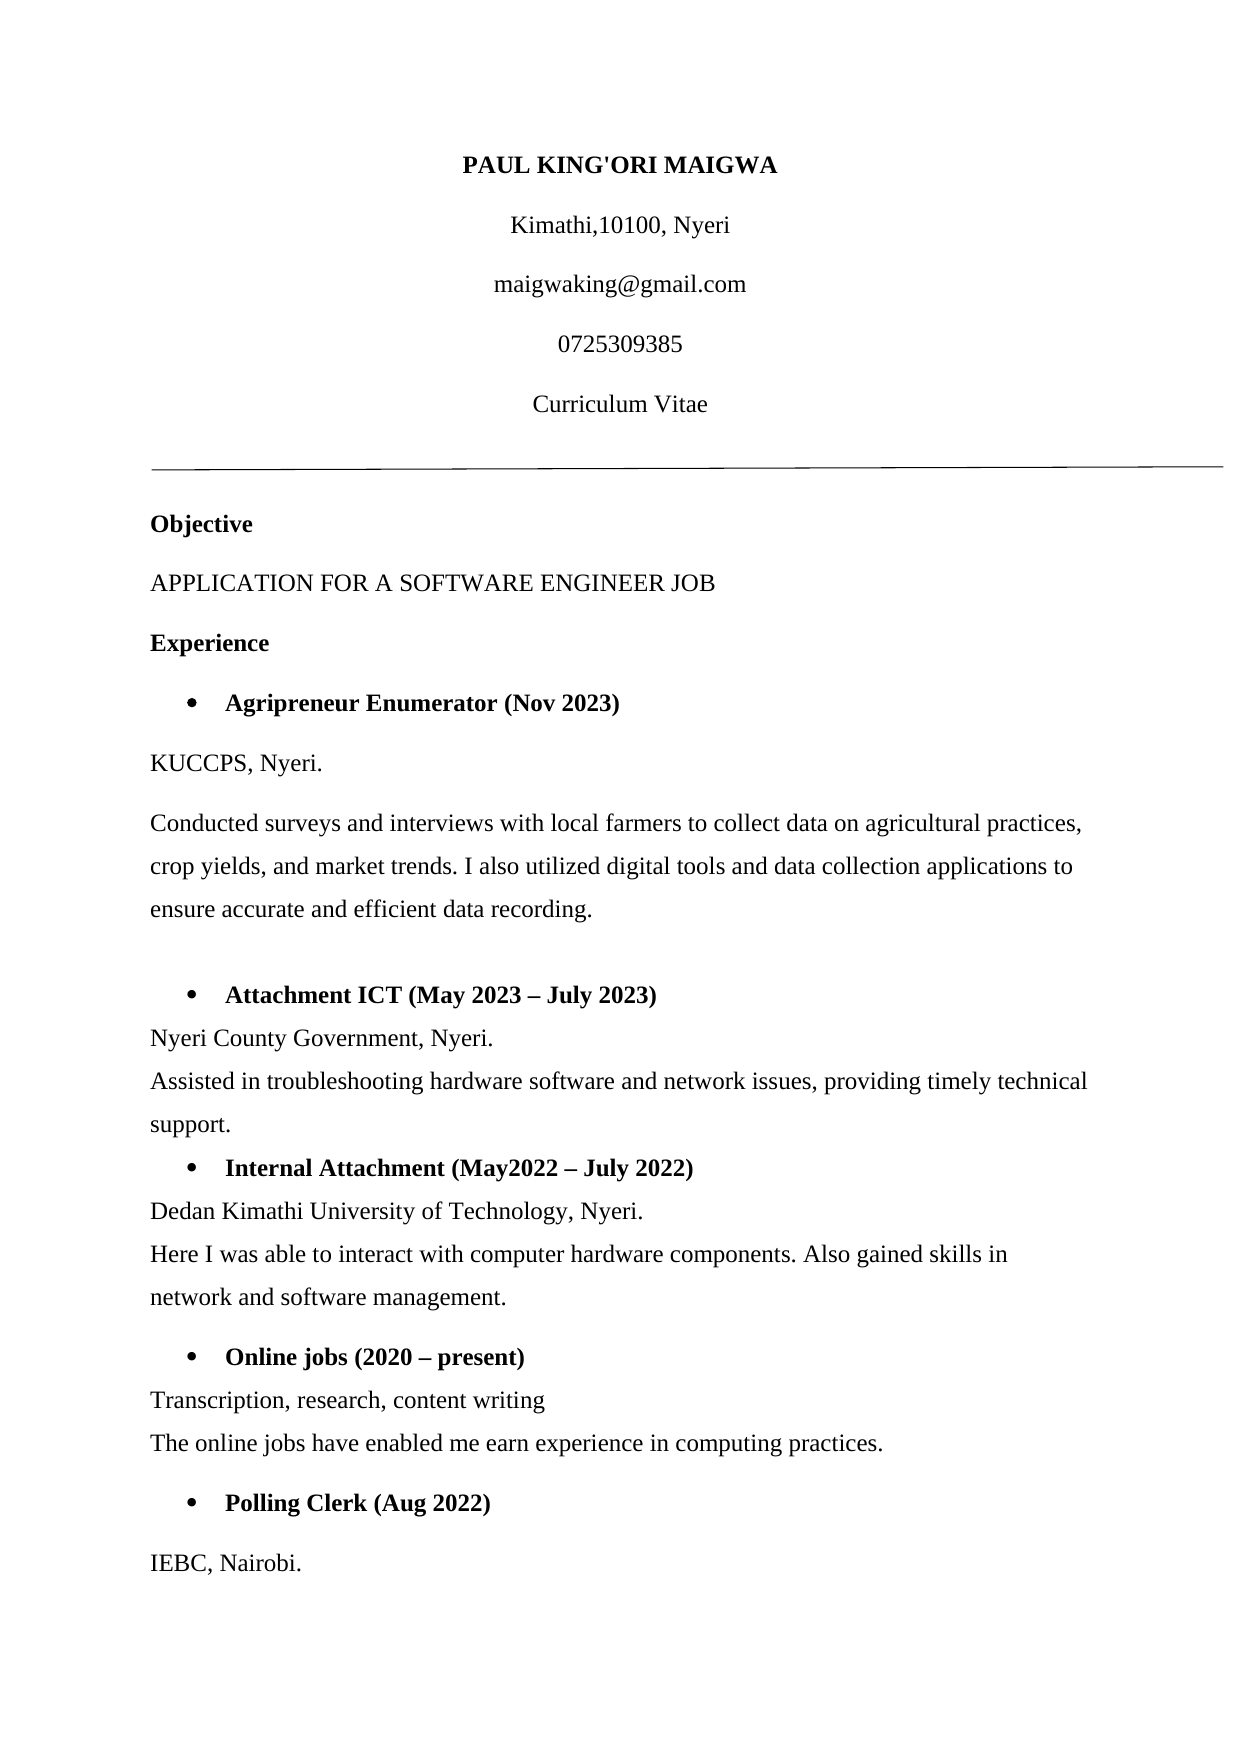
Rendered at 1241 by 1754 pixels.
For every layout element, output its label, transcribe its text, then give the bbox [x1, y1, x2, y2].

text maigwaking@gmail.com [150, 269, 1090, 298]
list Attachment ICT (May 2023 – July 2023) [187, 980, 1090, 1009]
text Experience [150, 628, 1090, 657]
list Agripreneur Enumerator (Nov 2023) [187, 688, 1090, 717]
text Assisted in troubleshooting hardware software and network issues, providing timely technical support. [150, 1066, 1090, 1138]
text Curriculum Vitae [150, 389, 1090, 418]
text Here I was able to interact with computer hardware components. Also gained skills in network and software management. [150, 1239, 1090, 1311]
list Internal Attachment (May2022 – July 2022) [187, 1153, 1090, 1181]
text The online jobs have enabled me earn experience in computing practices. [150, 1428, 1090, 1457]
text KUCCPS, Nyeri. [150, 748, 1090, 777]
text Kimathi,10100, Nyeri [150, 210, 1090, 238]
text Nyeri County Government, Nyeri. [150, 1023, 1090, 1052]
text Transcription, research, content writing [150, 1385, 1090, 1414]
text Conducted surveys and interviews with local farmers to collect data on agricultural practices, crop yields, and market trends. I also utilized digital tools and data collection applications to ensure accurate and efficient data recording. [150, 808, 1090, 923]
text Dedan Kimathi University of Technology, Nyeri. [150, 1196, 1090, 1224]
text APPLICATION FOR A SOFTWARE ENGINEER JOB [150, 568, 1090, 597]
text Objective [150, 509, 1090, 537]
text IEBC, Nairobi. [150, 1548, 1090, 1576]
list Polling Clerk (Aug 2022) [187, 1488, 1090, 1517]
list Online jobs (2020 – present) [187, 1342, 1090, 1371]
text PAUL KING'ORI MAIGWA [150, 150, 1090, 179]
text 0725309385 [150, 329, 1090, 358]
